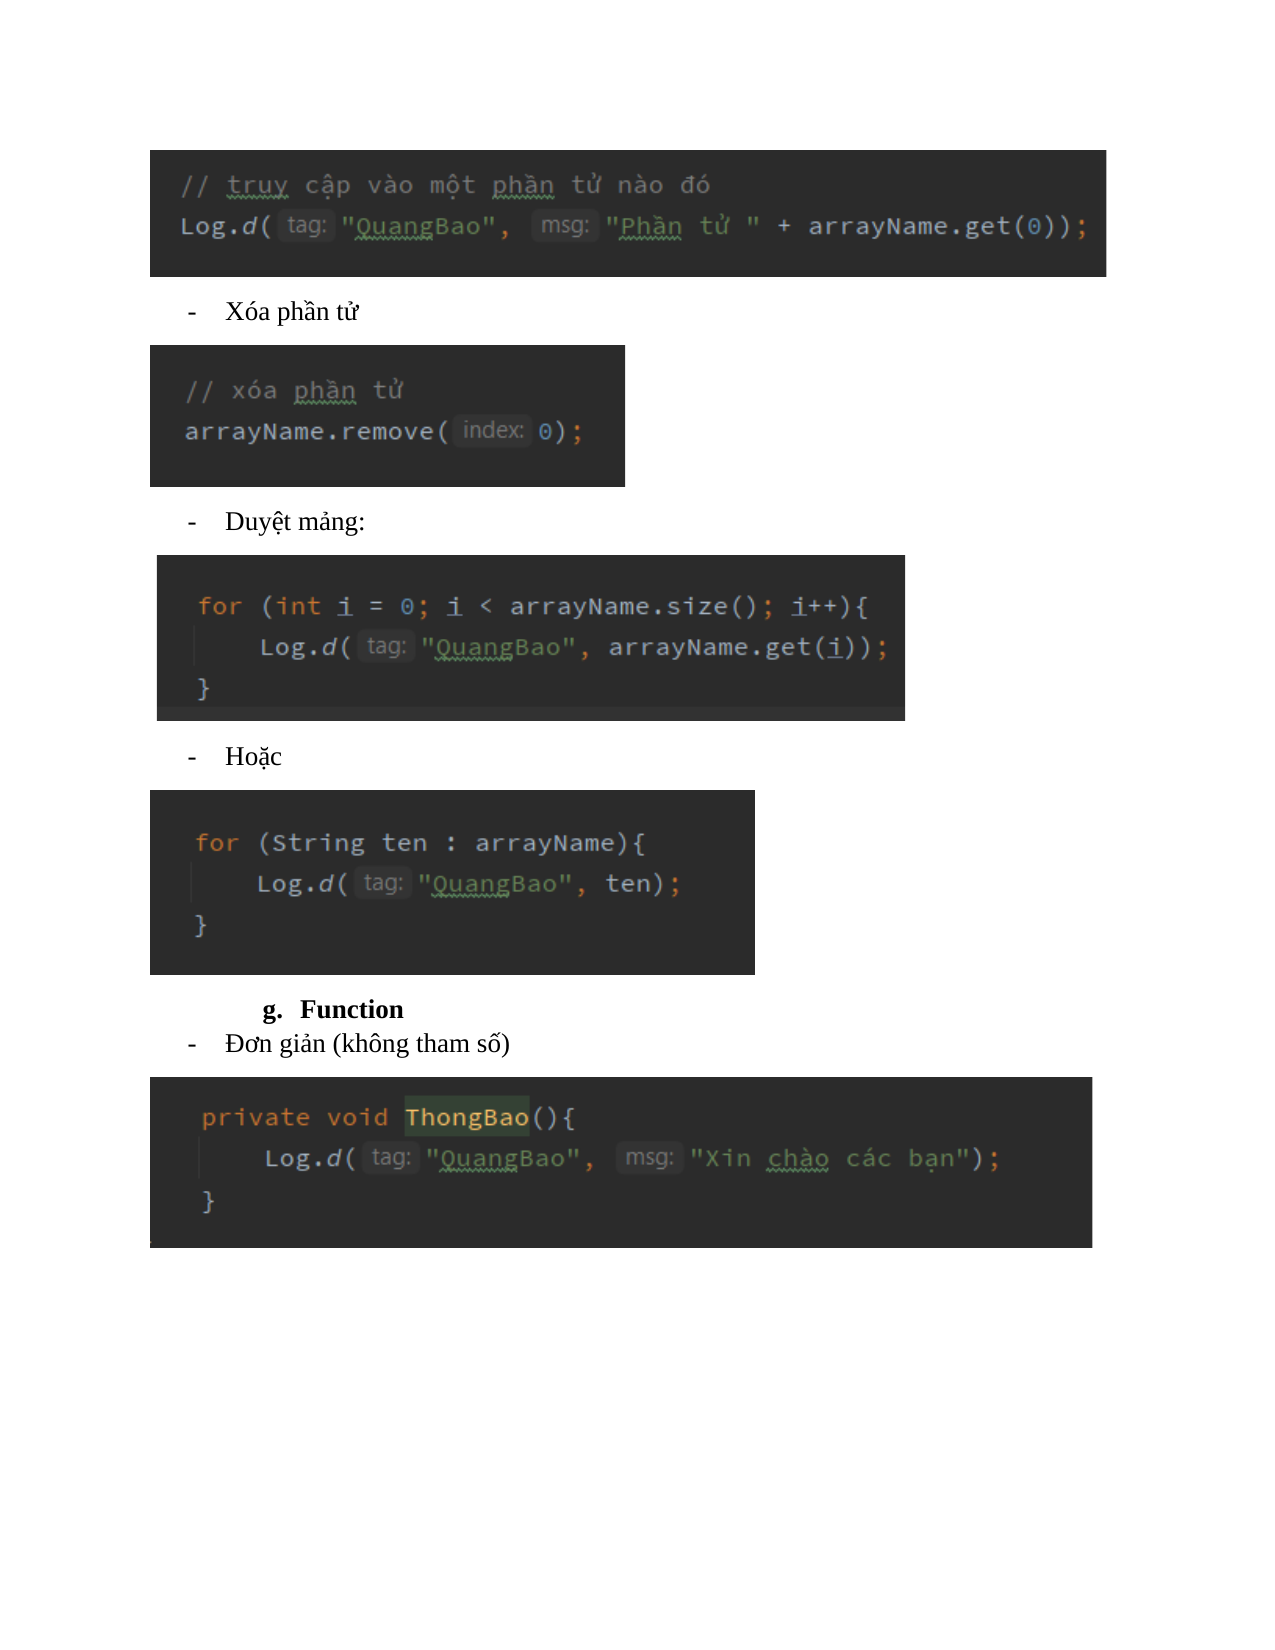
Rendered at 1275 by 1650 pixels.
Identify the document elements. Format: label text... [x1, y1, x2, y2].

list Function [262, 993, 1125, 1025]
list Duyệt mảng: [187, 505, 1125, 536]
picture [150, 345, 625, 487]
picture [150, 150, 1107, 277]
list Xóa phần tử [187, 295, 1125, 327]
picture [150, 790, 755, 975]
list Đơn giản (không tham số) [187, 1027, 1125, 1058]
list Hoặc [187, 740, 1125, 771]
picture [156, 555, 906, 721]
picture [150, 1077, 1093, 1248]
